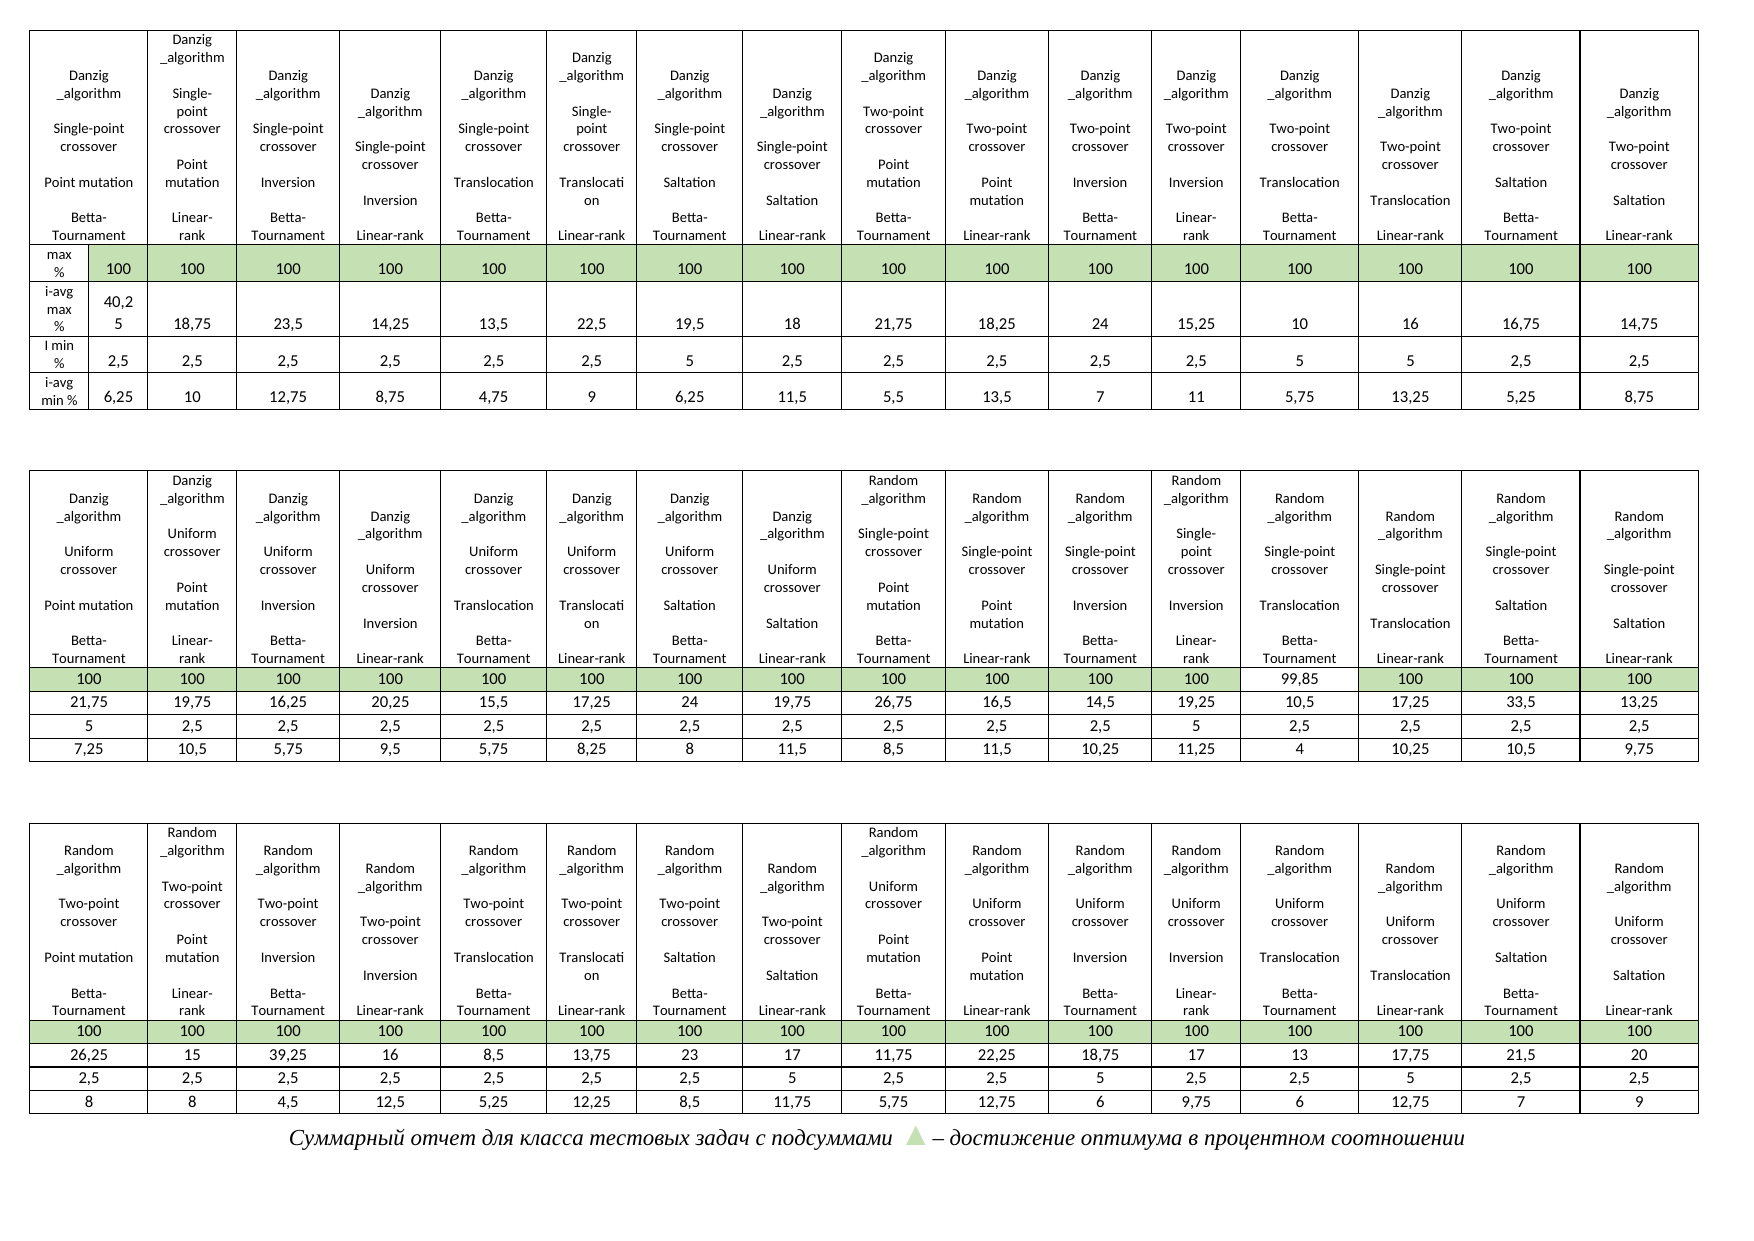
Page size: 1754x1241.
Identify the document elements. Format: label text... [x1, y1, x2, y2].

table_cell 6,25 [89, 373, 147, 409]
table_cell 100 [946, 245, 1048, 281]
table_header Random _algorithm Uniform crossover Translocation Betta-Tournament [1241, 824, 1358, 1019]
table_cell 100 [1152, 245, 1240, 281]
table_cell 100 [1049, 1021, 1151, 1043]
table_cell 11,5 [743, 373, 841, 409]
table_cell 100 [1152, 668, 1240, 691]
table_cell 100 [237, 668, 339, 691]
table_cell 2,5 [1462, 337, 1579, 372]
table_header Danzig _algorithm Single-point crossover Saltation Linear-rank [743, 31, 841, 244]
table_cell 2,5 [1462, 715, 1579, 738]
table_cell 13,5 [946, 373, 1048, 409]
table_cell 2,5 [743, 715, 841, 738]
table_cell 19,75 [743, 692, 841, 714]
table_cell 2,5 [441, 715, 546, 738]
table_header Random _algorithm Single-point crossover Point mutation Betta-Tournament [842, 471, 945, 667]
table_header Random _algorithm Two-point crossover Saltation Linear-rank [743, 824, 841, 1019]
table_cell 100 [946, 668, 1048, 691]
table_cell 100 [743, 245, 841, 281]
table_cell 26,75 [842, 692, 945, 714]
table_cell 100 [1359, 668, 1461, 691]
table_cell 5,25 [441, 1091, 546, 1113]
table_header Random _algorithm Uniform crossover Point mutation Linear-rank [946, 824, 1048, 1019]
table_cell 21,5 [1462, 1044, 1579, 1066]
table_cell 8,75 [1581, 373, 1698, 409]
table_cell 100 [743, 668, 841, 691]
table_cell 2,5 [89, 337, 147, 372]
table_cell 22,5 [547, 282, 636, 336]
table_cell 18,75 [1049, 1044, 1151, 1066]
table_cell 13,75 [547, 1044, 636, 1066]
table_cell 8 [637, 739, 742, 761]
table_cell 26,25 [30, 1044, 147, 1066]
table_cell 100 [946, 1021, 1048, 1043]
table_cell 2,5 [637, 715, 742, 738]
table_cell 2,5 [441, 1068, 546, 1090]
table_cell 100 [842, 245, 945, 281]
table_header Danzig _algorithm Single-point crossover Translocation Betta-Tournament [441, 31, 546, 244]
table_cell 100 [148, 668, 236, 691]
table_cell 5 [1241, 337, 1358, 372]
table_cell 100 [1152, 1021, 1240, 1043]
table_cell 33,5 [1462, 692, 1579, 714]
table_header Danzig _algorithm Uniform crossover Point mutation Betta-Tournament [30, 471, 147, 667]
table_cell 21,75 [30, 692, 147, 714]
table_cell 2,5 [1241, 715, 1358, 738]
table_cell 2,5 [946, 337, 1048, 372]
table_cell 5,5 [842, 373, 945, 409]
table_cell 100 [237, 245, 339, 281]
table_cell I min % [30, 337, 88, 372]
table_cell 100 [148, 245, 236, 281]
table_cell 99,85 [1241, 668, 1358, 691]
table_cell 16 [1359, 282, 1461, 336]
text Суммарный отчет для класса тестовых задач с подсуммами ▲– достижение оптимума в процентном соотношении [29, 1114, 1724, 1153]
table_cell 11,75 [842, 1044, 945, 1066]
table_cell 100 [1581, 245, 1698, 281]
table_cell 11,25 [1152, 739, 1240, 761]
table_cell 2,5 [340, 1068, 440, 1090]
table_cell 2,5 [237, 1068, 339, 1090]
table_cell 100 [743, 1021, 841, 1043]
table_cell 5,75 [842, 1091, 945, 1113]
table_cell 17 [1152, 1044, 1240, 1066]
table_cell 8,5 [637, 1091, 742, 1113]
table_cell 12,75 [946, 1091, 1048, 1113]
table_cell 21,75 [842, 282, 945, 336]
table_cell 16,75 [1462, 282, 1579, 336]
table_cell 11,5 [743, 739, 841, 761]
table_cell 2,5 [743, 337, 841, 372]
table_cell 100 [1359, 245, 1461, 281]
table_cell 16 [340, 1044, 440, 1066]
table_cell 100 [441, 668, 546, 691]
table_header Random _algorithm Single-point crossover Translocation Linear-rank [1359, 471, 1461, 667]
table_cell 18,75 [148, 282, 236, 336]
table_cell 100 [1359, 1021, 1461, 1043]
table_cell 2,5 [1152, 337, 1240, 372]
table_cell 7,25 [30, 739, 147, 761]
table_header Danzig _algorithm Two-point crossover Saltation Betta-Tournament [1462, 31, 1579, 244]
table_header Danzig _algorithm Uniform crossover Inversion Betta-Tournament [237, 471, 339, 667]
table_cell 8,5 [441, 1044, 546, 1066]
table_cell 100 [1581, 1021, 1698, 1043]
table_cell 12,5 [340, 1091, 440, 1113]
table_cell 2,5 [547, 337, 636, 372]
table_cell 24 [1049, 282, 1151, 336]
table_cell 2,5 [842, 1068, 945, 1090]
table_header Danzig _algorithm Uniform crossover Translocation Betta-Tournament [441, 471, 546, 667]
table_cell 100 [1241, 245, 1358, 281]
table_header Random _algorithm Uniform crossover Inversion Linear-rank [1152, 824, 1240, 1019]
table_cell 16,5 [946, 692, 1048, 714]
table_cell 100 [30, 668, 147, 691]
table_cell 100 [30, 1021, 147, 1043]
table_cell 12,75 [1359, 1091, 1461, 1113]
table_cell 100 [637, 668, 742, 691]
table_cell 17 [743, 1044, 841, 1066]
table_cell 100 [148, 1021, 236, 1043]
table_cell 5 [30, 715, 147, 738]
table_cell 100 [237, 1021, 339, 1043]
table_cell 10 [1241, 282, 1358, 336]
table_cell 40,25 [89, 282, 147, 336]
table_header Random _algorithm Uniform crossover Translocation Linear-rank [1359, 824, 1461, 1019]
table_cell max % [30, 245, 88, 281]
table_header Random _algorithm Two-point crossover Inversion Betta-Tournament [237, 824, 339, 1019]
table_cell 5,75 [1241, 373, 1358, 409]
table_cell 2,5 [1049, 715, 1151, 738]
table_cell 17,75 [1359, 1044, 1461, 1066]
table_cell 10,25 [1049, 739, 1151, 761]
table_cell 2,5 [637, 1068, 742, 1090]
table_header Random _algorithm Two-point crossover Translocation Betta-Tournament [441, 824, 546, 1019]
table_cell 100 [340, 668, 440, 691]
table_cell 2,5 [1049, 337, 1151, 372]
table_cell 5,75 [441, 739, 546, 761]
table_header Danzig _algorithm Uniform crossover Saltation Linear-rank [743, 471, 841, 667]
table_header Random _algorithm Single-point crossover Point mutation Linear-rank [946, 471, 1048, 667]
table_cell 20,25 [340, 692, 440, 714]
table_cell 100 [1049, 668, 1151, 691]
table_cell 2,5 [1462, 1068, 1579, 1090]
table_header Random _algorithm Uniform crossover Saltation Betta-Tournament [1462, 824, 1579, 1019]
table_cell 17,25 [547, 692, 636, 714]
table_cell 2,5 [1581, 337, 1698, 372]
table_cell 100 [637, 1021, 742, 1043]
table_cell 100 [547, 245, 636, 281]
table_cell 2,5 [1581, 715, 1698, 738]
table_header Danzig _algorithm Two-point crossover Translocation Linear-rank [1359, 31, 1461, 244]
table_cell 4 [1241, 739, 1358, 761]
table_header Danzig _algorithm Single-point crossover Translocation Linear-rank [547, 31, 636, 244]
table_header Danzig _algorithm Uniform crossover Inversion Linear-rank [340, 471, 440, 667]
table_cell 13,5 [441, 282, 546, 336]
table_header Random _algorithm Uniform crossover Saltation Linear-rank [1581, 824, 1698, 1019]
table_cell 8 [30, 1091, 147, 1113]
table_cell 2,5 [1241, 1068, 1358, 1090]
table_cell 4,75 [441, 373, 546, 409]
table_cell 17,25 [1359, 692, 1461, 714]
table_cell 100 [1581, 668, 1698, 691]
table_cell 5,25 [1462, 373, 1579, 409]
table_cell 100 [441, 1021, 546, 1043]
table_cell 2,5 [30, 1068, 147, 1090]
table_header Random _algorithm Two-point crossover Translocation Linear-rank [547, 824, 636, 1019]
table_cell 100 [1049, 245, 1151, 281]
table_cell 13 [1241, 1044, 1358, 1066]
table_cell 5 [1152, 715, 1240, 738]
table_header Random _algorithm Uniform crossover Point mutation Betta-Tournament [842, 824, 945, 1019]
table_cell 100 [637, 245, 742, 281]
table_cell 7 [1049, 373, 1151, 409]
table_cell 100 [1462, 245, 1579, 281]
table_cell 2,5 [842, 337, 945, 372]
table_cell 2,5 [1359, 715, 1461, 738]
table_header Danzig _algorithm Two-point crossover Translocation Betta-Tournament [1241, 31, 1358, 244]
table_cell 10 [148, 373, 236, 409]
table_header Random _algorithm Single-point crossover Saltation Betta-Tournament [1462, 471, 1579, 667]
table_cell 11 [1152, 373, 1240, 409]
table_cell i-avg min % [30, 373, 88, 409]
table_header Danzig _algorithm Single-point crossover Point mutation Betta-Tournament [30, 31, 147, 244]
table_cell 2,5 [946, 715, 1048, 738]
table_header Random _algorithm Two-point crossover Point mutation Linear-rank [148, 824, 236, 1019]
table_header Danzig _algorithm Two-point crossover Saltation Linear-rank [1581, 31, 1698, 244]
table_header Random _algorithm Single-point crossover Saltation Linear-rank [1581, 471, 1698, 667]
table_cell 100 [340, 245, 440, 281]
table_header Danzig _algorithm Single-point crossover Inversion Betta-Tournament [237, 31, 339, 244]
table_cell 100 [842, 1021, 945, 1043]
table_cell 10,5 [148, 739, 236, 761]
table_cell 100 [1462, 1021, 1579, 1043]
table_cell 24 [637, 692, 742, 714]
table_cell 19,25 [1152, 692, 1240, 714]
table_cell 12,25 [547, 1091, 636, 1113]
table_cell 13,25 [1581, 692, 1698, 714]
table_cell 11,5 [946, 739, 1048, 761]
table_cell 13,25 [1359, 373, 1461, 409]
table_cell 23 [637, 1044, 742, 1066]
table_cell 100 [441, 245, 546, 281]
table_cell 6,25 [637, 373, 742, 409]
table_cell 10,5 [1241, 692, 1358, 714]
table_header Danzig _algorithm Single-point crossover Point mutation Linear-rank [148, 31, 236, 244]
table_cell 39,25 [237, 1044, 339, 1066]
table_cell 100 [842, 668, 945, 691]
table_cell 6 [1241, 1091, 1358, 1113]
table_cell 9,75 [1581, 739, 1698, 761]
table_cell 8,5 [842, 739, 945, 761]
table_cell 100 [1241, 1021, 1358, 1043]
table_cell 2,5 [237, 715, 339, 738]
table_header Random _algorithm Two-point crossover Point mutation Betta-Tournament [30, 824, 147, 1019]
table_cell 8,25 [547, 739, 636, 761]
table_cell 100 [547, 1021, 636, 1043]
table_cell 2,5 [237, 337, 339, 372]
table_header Random _algorithm Two-point crossover Inversion Linear-rank [340, 824, 440, 1019]
table_cell 5 [743, 1068, 841, 1090]
table_cell 2,5 [1581, 1068, 1698, 1090]
table_cell 14,5 [1049, 692, 1151, 714]
table_header Danzig _algorithm Uniform crossover Point mutation Linear-rank [148, 471, 236, 667]
table_cell 2,5 [946, 1068, 1048, 1090]
table_cell 11,75 [743, 1091, 841, 1113]
table_cell 14,75 [1581, 282, 1698, 336]
table_header Danzig _algorithm Uniform crossover Translocation Linear-rank [547, 471, 636, 667]
table_cell 5 [637, 337, 742, 372]
table_header Danzig _algorithm Uniform crossover Saltation Betta-Tournament [637, 471, 742, 667]
table_cell 15,25 [1152, 282, 1240, 336]
table_header Danzig _algorithm Two-point crossover Point mutation Linear-rank [946, 31, 1048, 244]
table_cell 8 [148, 1091, 236, 1113]
table_cell 6 [1049, 1091, 1151, 1113]
table_header Danzig _algorithm Two-point crossover Inversion Linear-rank [1152, 31, 1240, 244]
table_cell 2,5 [148, 337, 236, 372]
table_cell 12,75 [237, 373, 339, 409]
table_cell 5 [1359, 1068, 1461, 1090]
table_cell 4,5 [237, 1091, 339, 1113]
table_header Random _algorithm Single-point crossover Inversion Linear-rank [1152, 471, 1240, 667]
table_header Danzig _algorithm Two-point crossover Inversion Betta-Tournament [1049, 31, 1151, 244]
table_cell 22,25 [946, 1044, 1048, 1066]
table_cell 20 [1581, 1044, 1698, 1066]
table_cell 10,5 [1462, 739, 1579, 761]
table_cell 5 [1359, 337, 1461, 372]
table_cell 8,75 [340, 373, 440, 409]
table_header Random _algorithm Single-point crossover Inversion Betta-Tournament [1049, 471, 1151, 667]
table_cell 7 [1462, 1091, 1579, 1113]
table_cell 2,5 [148, 715, 236, 738]
table_cell i-avg max % [30, 282, 88, 336]
table_cell 14,25 [340, 282, 440, 336]
table_cell 9,5 [340, 739, 440, 761]
table_cell 100 [1462, 668, 1579, 691]
table_header Random _algorithm Two-point crossover Saltation Betta-Tournament [637, 824, 742, 1019]
table_cell 9,75 [1152, 1091, 1240, 1113]
table_cell 100 [89, 245, 147, 281]
table_cell 2,5 [148, 1068, 236, 1090]
table_cell 9 [1581, 1091, 1698, 1113]
table_cell 2,5 [340, 337, 440, 372]
table_header Random _algorithm Single-point crossover Translocation Betta-Tournament [1241, 471, 1358, 667]
table_header Danzig _algorithm Single-point crossover Inversion Linear-rank [340, 31, 440, 244]
table_cell 100 [340, 1021, 440, 1043]
table_cell 15,5 [441, 692, 546, 714]
table_cell 16,25 [237, 692, 339, 714]
table_cell 2,5 [547, 715, 636, 738]
table_cell 2,5 [1152, 1068, 1240, 1090]
table_cell 9 [547, 373, 636, 409]
table_cell 100 [547, 668, 636, 691]
table_cell 15 [148, 1044, 236, 1066]
table_header Danzig _algorithm Two-point crossover Point mutation Betta-Tournament [842, 31, 945, 244]
table_header Danzig _algorithm Single-point crossover Saltation Betta-Tournament [637, 31, 742, 244]
table_cell 2,5 [547, 1068, 636, 1090]
table_cell 10,25 [1359, 739, 1461, 761]
table_header Random _algorithm Uniform crossover Inversion Betta-Tournament [1049, 824, 1151, 1019]
table_cell 2,5 [340, 715, 440, 738]
table_cell 2,5 [842, 715, 945, 738]
table_cell 19,5 [637, 282, 742, 336]
table_cell 5 [1049, 1068, 1151, 1090]
table_cell 18 [743, 282, 841, 336]
table_cell 5,75 [237, 739, 339, 761]
table_cell 2,5 [441, 337, 546, 372]
table_cell 19,75 [148, 692, 236, 714]
table_cell 18,25 [946, 282, 1048, 336]
table_cell 23,5 [237, 282, 339, 336]
